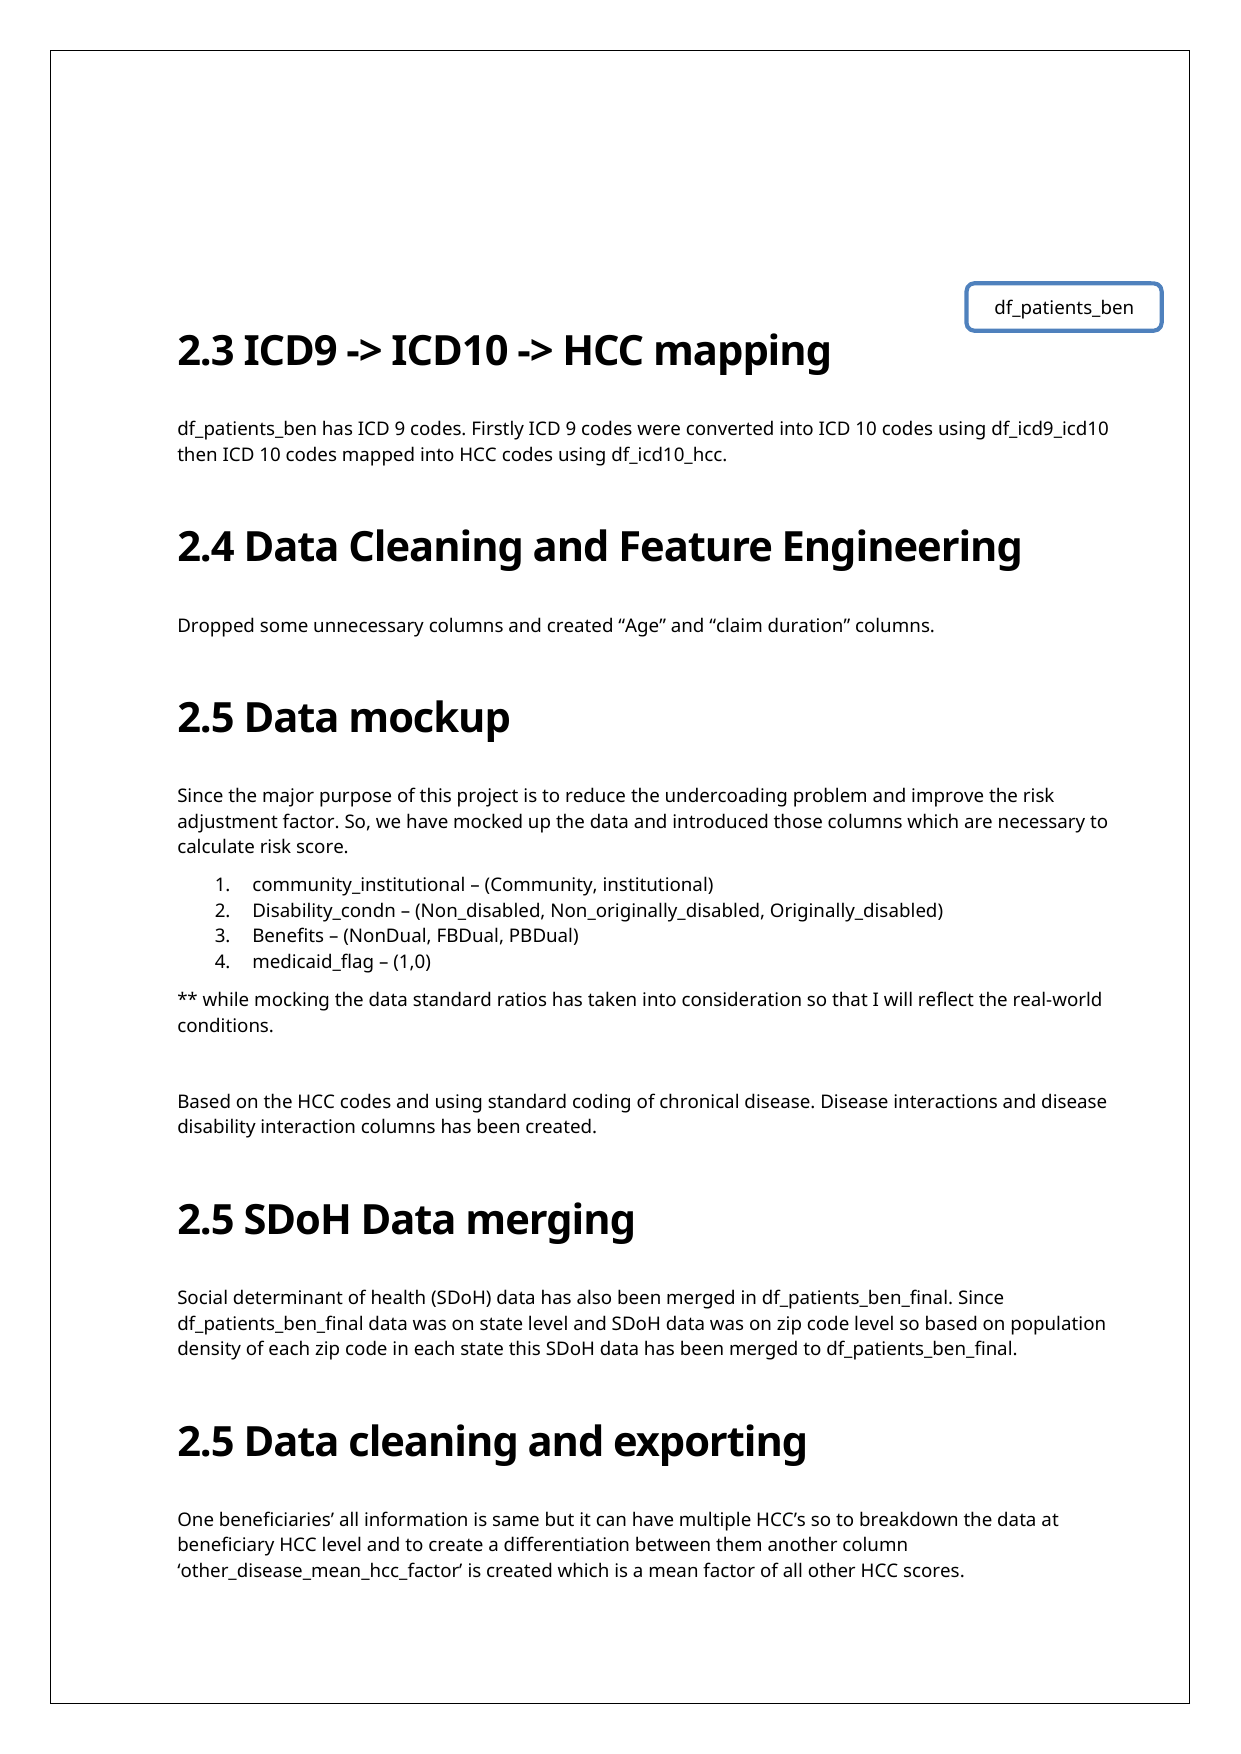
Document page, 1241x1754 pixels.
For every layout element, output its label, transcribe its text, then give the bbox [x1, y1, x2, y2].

list Benefits – (NonDual, FBDual, PBDual) [214, 923, 1122, 948]
list Disability_condn – (Non_disabled, Non_originally_disabled, Originally_disabled) [214, 897, 1122, 923]
list medicaid_flag – (1,0) [214, 948, 1122, 974]
text Dropped some unnecessary columns and created “Age” and “claim duration” columns. [177, 612, 1122, 637]
list community_institutional – (Community, institutional) [214, 872, 1122, 897]
title 2.5 SDoH Data merging [177, 1189, 1122, 1246]
title 2.4 Data Cleaning and Feature Engineering [177, 517, 1122, 574]
text Since the major purpose of this project is to reduce the undercoading problem and improve the risk adjustment factor. So, we have mocked up the data and introduced those columns which are necessary to calculate risk score. [177, 783, 1122, 859]
text df_patients_ben has ICD 9 codes. Firstly ICD 9 codes were converted into ICD 10 codes using df_icd9_icd10 then ICD 10 codes mapped into HCC codes using df_icd10_hcc. [177, 416, 1122, 467]
title 2.5 Data cleaning and exporting [177, 1411, 1122, 1468]
text Based on the HCC codes and using standard coding of chronical disease. Disease interactions and disease disability interaction columns has been created. [177, 1088, 1122, 1139]
text ** while mocking the data standard ratios has taken into consideration so that I will reflect the real-world conditions. [177, 986, 1122, 1037]
text Social determinant of health (SDoH) data has also been merged in df_patients_ben_final. Since df_patients_ben_final data was on state level and SDoH data was on zip code level so based on population density of each zip code in each state this SDoH data has been merged to df_patients_ben_final. [177, 1284, 1122, 1361]
text One beneficiaries’ all information is same but it can have multiple HCC’s so to breakdown the data at beneficiary HCC level and to create a differentiation between them another column ‘other_disease_mean_hcc_factor’ is created which is a mean factor of all other HCC scores. [177, 1506, 1122, 1583]
title 2.5 Data mockup [177, 688, 1122, 745]
title 2.3 ICD9 -> ICD10 -> HCC mapping [177, 321, 1122, 377]
